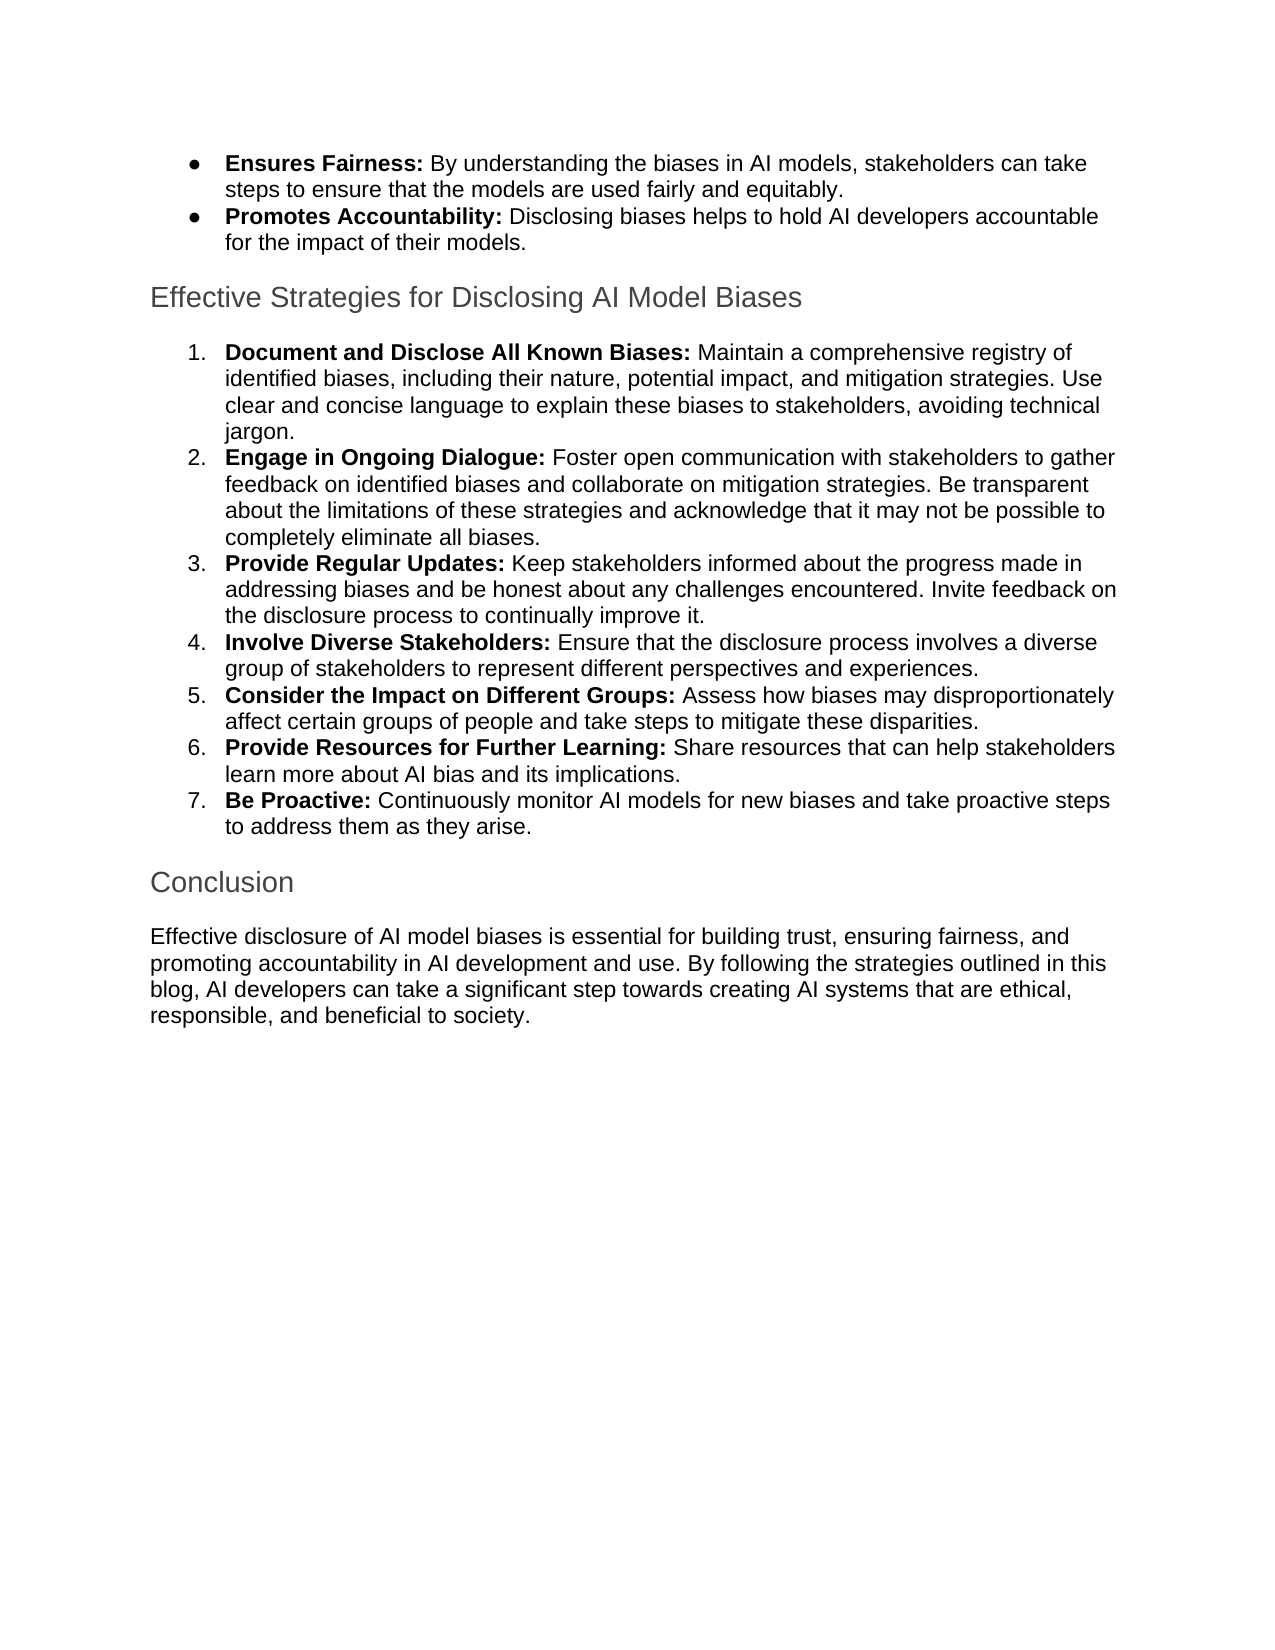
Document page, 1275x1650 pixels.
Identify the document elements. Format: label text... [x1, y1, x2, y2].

list Provide Resources for Further Learning: Share resources that can help stakeholders learn more about AI bias and its implications. [187, 734, 1125, 787]
list Engage in Ongoing Dialogue: Foster open communication with stakeholders to gather feedback on identified biases and collaborate on mitigation strategies. Be transparent about the limitations of these strategies and acknowledge that it may not be possible to completely eliminate all biases. [187, 444, 1125, 550]
list Ensures Fairness: By understanding the biases in AI models, stakeholders can take steps to ensure that the models are used fairly and equitably. [187, 150, 1125, 203]
list Promotes Accountability: Disclosing biases helps to hold AI developers accountable for the impact of their models. [187, 203, 1125, 255]
list Document and Disclose All Known Biases: Maintain a comprehensive registry of identified biases, including their nature, potential impact, and mitigation strategies. Use clear and concise language to explain these biases to stakeholders, avoiding technical jargon. [187, 339, 1125, 444]
list Be Proactive: Continuously monitor AI models for new biases and take proactive steps to address them as they arise. [187, 787, 1125, 840]
list Involve Diverse Stakeholders: Ensure that the disclosure process involves a diverse group of stakeholders to represent different perspectives and experiences. [187, 629, 1125, 682]
subtitle Effective Strategies for Disclosing AI Model Biases [150, 280, 1125, 314]
subtitle Conclusion [150, 865, 1125, 898]
text Effective disclosure of AI model biases is essential for building trust, ensuring fairness, and promoting accountability in AI development and use. By following the strategies outlined in this blog, AI developers can take a significant step towards creating AI systems that are ethical, responsible, and beneficial to society. [150, 923, 1125, 1029]
list Consider the Impact on Different Groups: Assess how biases may disproportionately affect certain groups of people and take steps to mitigate these disparities. [187, 682, 1125, 734]
list Provide Regular Updates: Keep stakeholders informed about the progress made in addressing biases and be honest about any challenges encountered. Invite feedback on the disclosure process to continually improve it. [187, 550, 1125, 629]
